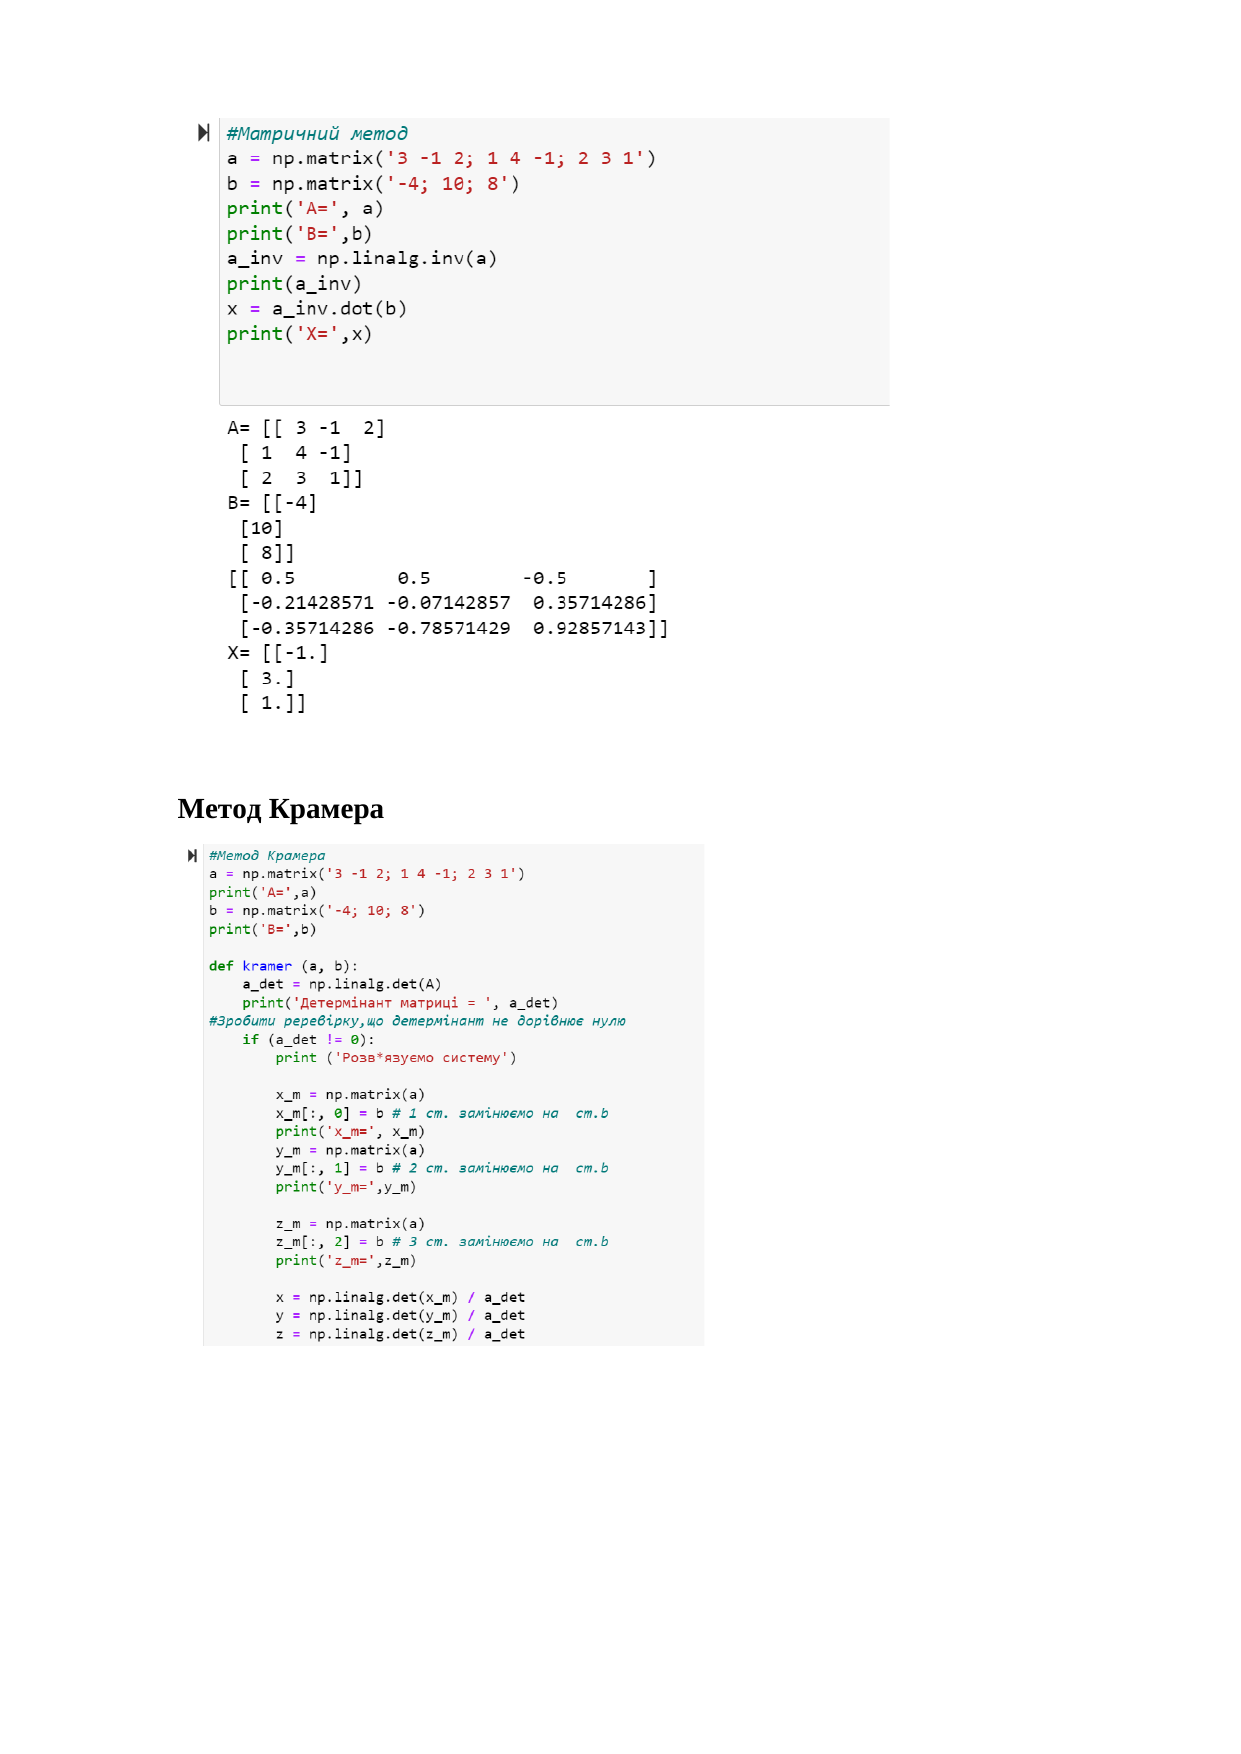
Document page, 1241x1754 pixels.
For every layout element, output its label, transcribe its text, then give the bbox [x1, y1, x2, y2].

picture [177, 844, 705, 1346]
picture [177, 118, 890, 720]
text Метод Крамера [177, 792, 1152, 825]
